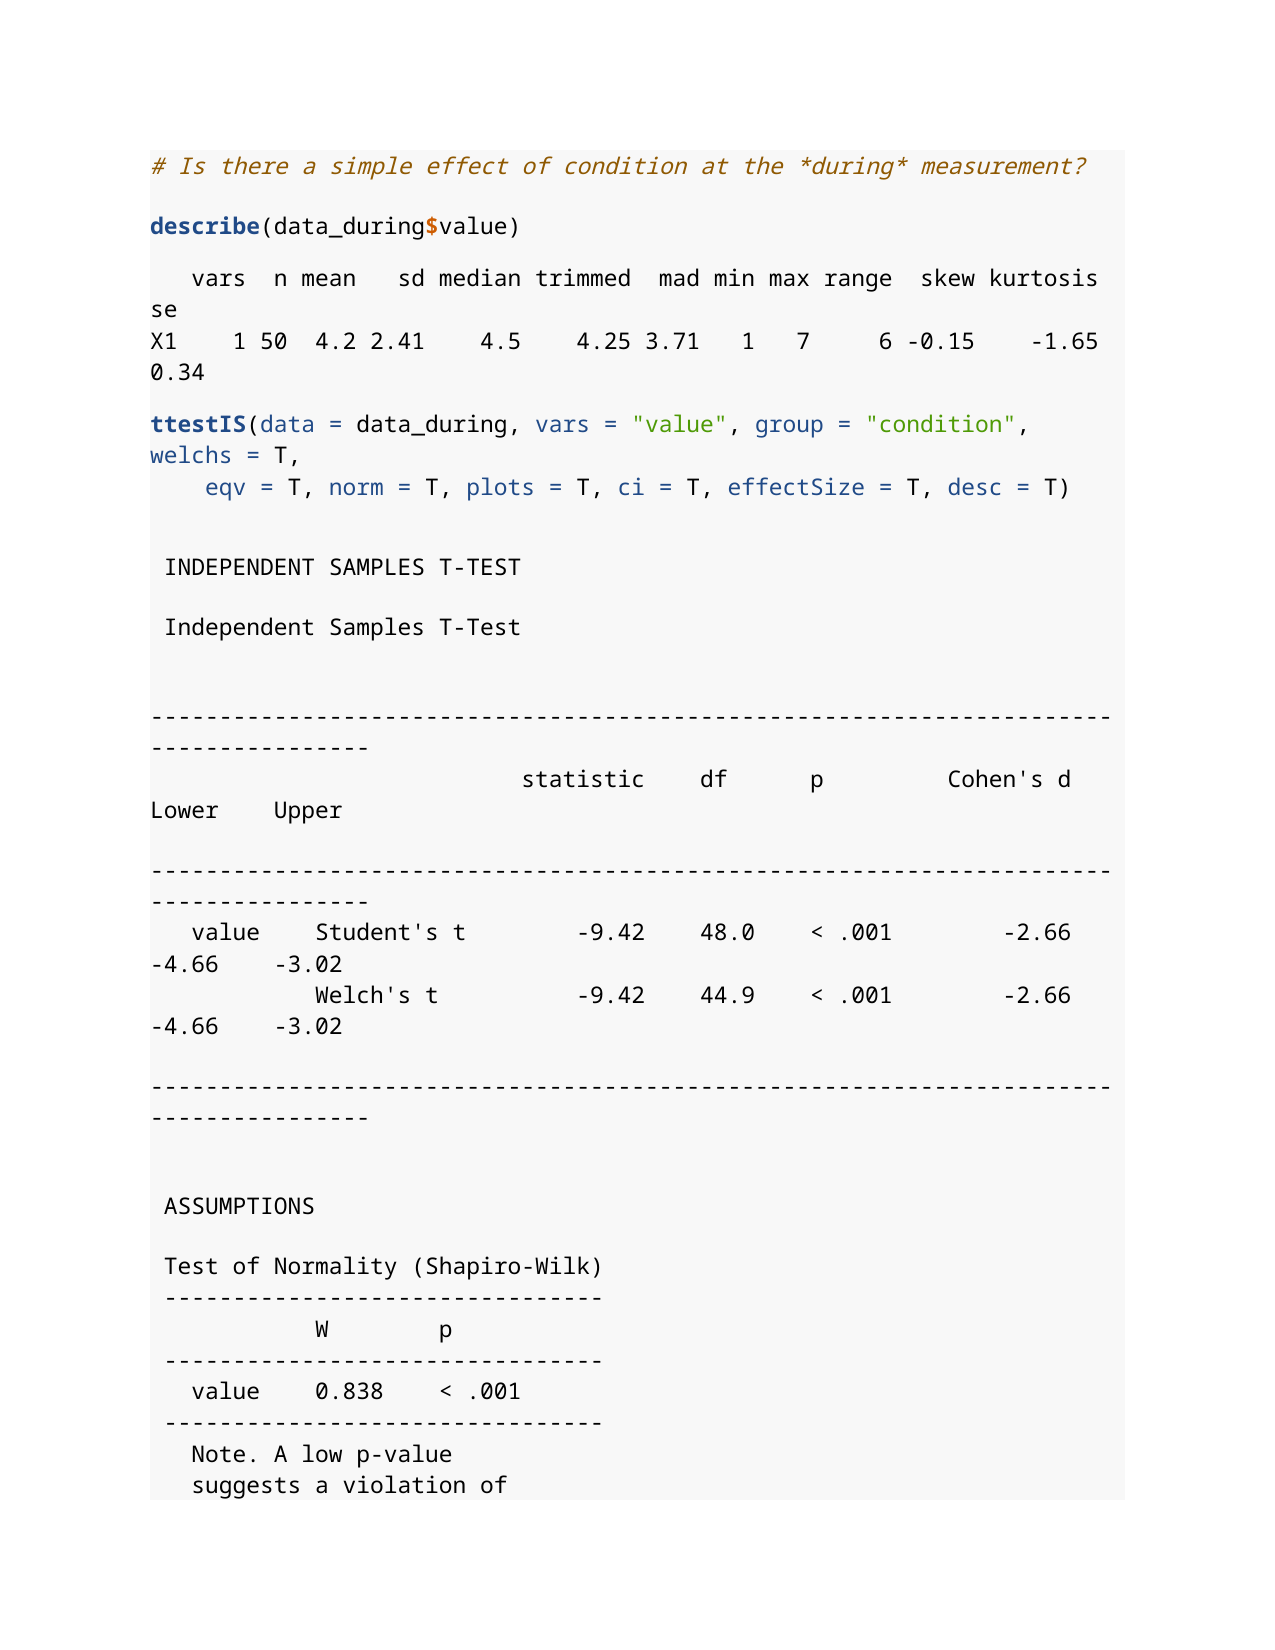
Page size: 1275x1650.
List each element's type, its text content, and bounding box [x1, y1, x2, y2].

text vars n mean sd median trimmed mad min max range skew kurtosis se X1 1 50 4.2 2.41 4.5 4.25 3.71 1 7 6 -0.15 -1.65 0.34 [150, 262, 1125, 387]
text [150, 522, 1125, 1500]
text ttestIS(data = data_during, vars = "value", group = "condition", welchs = T, eqv = T, norm = T, plots = T, ci = T, effectSize = T, desc = T) [301, 408, 1125, 502]
text # Is there a simple effect of condition at the *during* measurement? describe(data_during$value) [150, 150, 1125, 241]
